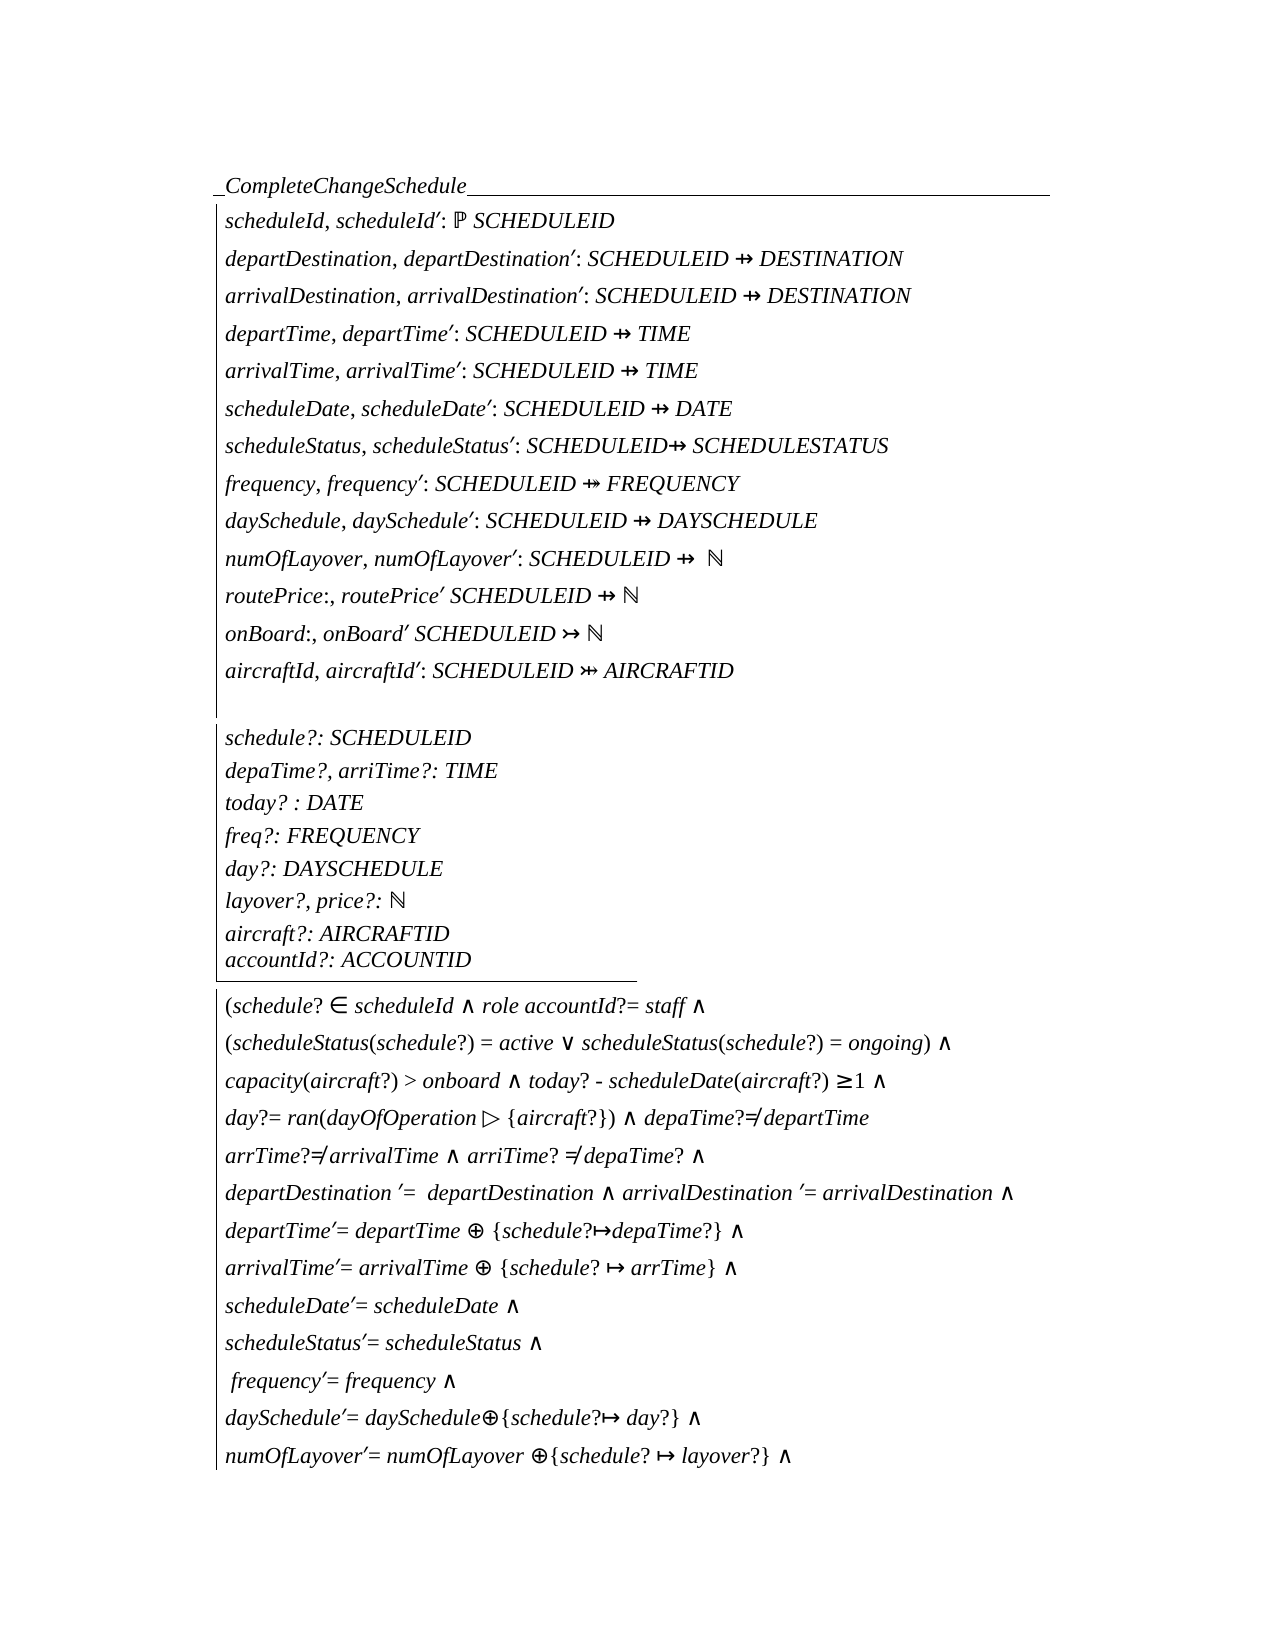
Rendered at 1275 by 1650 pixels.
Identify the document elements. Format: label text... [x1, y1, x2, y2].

text numOfLayover, numOfLayover′: SCHEDULEID ⇸ ℕ [217, 542, 1275, 573]
text day?= ran(dayOfOperation ▷ {aircraft?}) ∧ depaTime?≠ departTime [217, 1101, 1275, 1132]
text scheduleId, scheduleId′: ℙ SCHEDULEID [217, 204, 1275, 235]
text frequency′= frequency ∧ [217, 1363, 1275, 1395]
text arrivalTime, arrivalTime′: SCHEDULEID ⇸ TIME [217, 354, 1275, 385]
text CompleteChangeSchedule [213, 175, 1275, 198]
text arrTime?≠ arrivalTime ∧ arriTime? ≠ depaTime? ∧ [217, 1138, 1275, 1170]
text scheduleDate′= scheduleDate ∧ [217, 1288, 1275, 1320]
text scheduleStatus′= scheduleStatus ∧ [217, 1326, 1275, 1357]
text day?: DAYSCHEDULE [217, 855, 637, 881]
text schedule?: SCHEDULEID [217, 724, 637, 751]
text scheduleStatus, scheduleStatus′: SCHEDULEID⇸ SCHEDULESTATUS [217, 429, 1275, 460]
text frequency, frequency′: SCHEDULEID ⤀ FREQUENCY [217, 467, 1275, 498]
text aircraftId, aircraftId′: SCHEDULEID ⤔ AIRCRAFTID [217, 654, 1275, 685]
text daySchedule′= daySchedule⊕{schedule?↦ day?} ∧ [217, 1401, 1275, 1432]
text freq?: FREQUENCY [217, 822, 637, 848]
text layover?, price?: ℕ [217, 887, 637, 914]
text capacity(aircraft?) > onboard ∧ today? - scheduleDate(aircraft?) ≥1 ∧ [217, 1063, 1275, 1095]
text departTime, departTime′: SCHEDULEID ⇸ TIME [217, 317, 1275, 348]
text arrivalDestination, arrivalDestination′: SCHEDULEID ⇸ DESTINATION [217, 279, 1275, 310]
text numOfLayover′= numOfLayover ⊕{schedule? ↦ layover?} ∧ [217, 1438, 1275, 1470]
text (schedule? ∈ scheduleId ∧ role accountId?= staff ∧ [216, 988, 1275, 1020]
text departDestination ′= departDestination ∧ arrivalDestination ′= arrivalDestination ∧ [217, 1176, 1275, 1207]
text departTime′= departTime ⊕ {schedule?↦depaTime?} ∧ [217, 1213, 1275, 1245]
text departDestination, departDestination′: SCHEDULEID ⇸ DESTINATION [217, 242, 1275, 273]
text depaTime?, arriTime?: TIME [217, 757, 637, 783]
text aircraft?: AIRCRAFTID accountId?: ACCOUNTID [217, 920, 637, 973]
text today? : DATE [217, 789, 637, 816]
text routePrice:, routePrice′ SCHEDULEID ⇸ ℕ [217, 579, 1275, 610]
text arrivalTime′= arrivalTime ⊕ {schedule? ↦ arrTime} ∧ [217, 1251, 1275, 1282]
text daySchedule, daySchedule′: SCHEDULEID ⇸ DAYSCHEDULE [217, 504, 1275, 535]
text (scheduleStatus(schedule?) = active ∨ scheduleStatus(schedule?) = ongoing) ∧ [217, 1026, 1275, 1057]
text onBoard:, onBoard′ SCHEDULEID ↣ ℕ [217, 617, 1275, 648]
text scheduleDate, scheduleDate′: SCHEDULEID ⇸ DATE [217, 392, 1275, 423]
